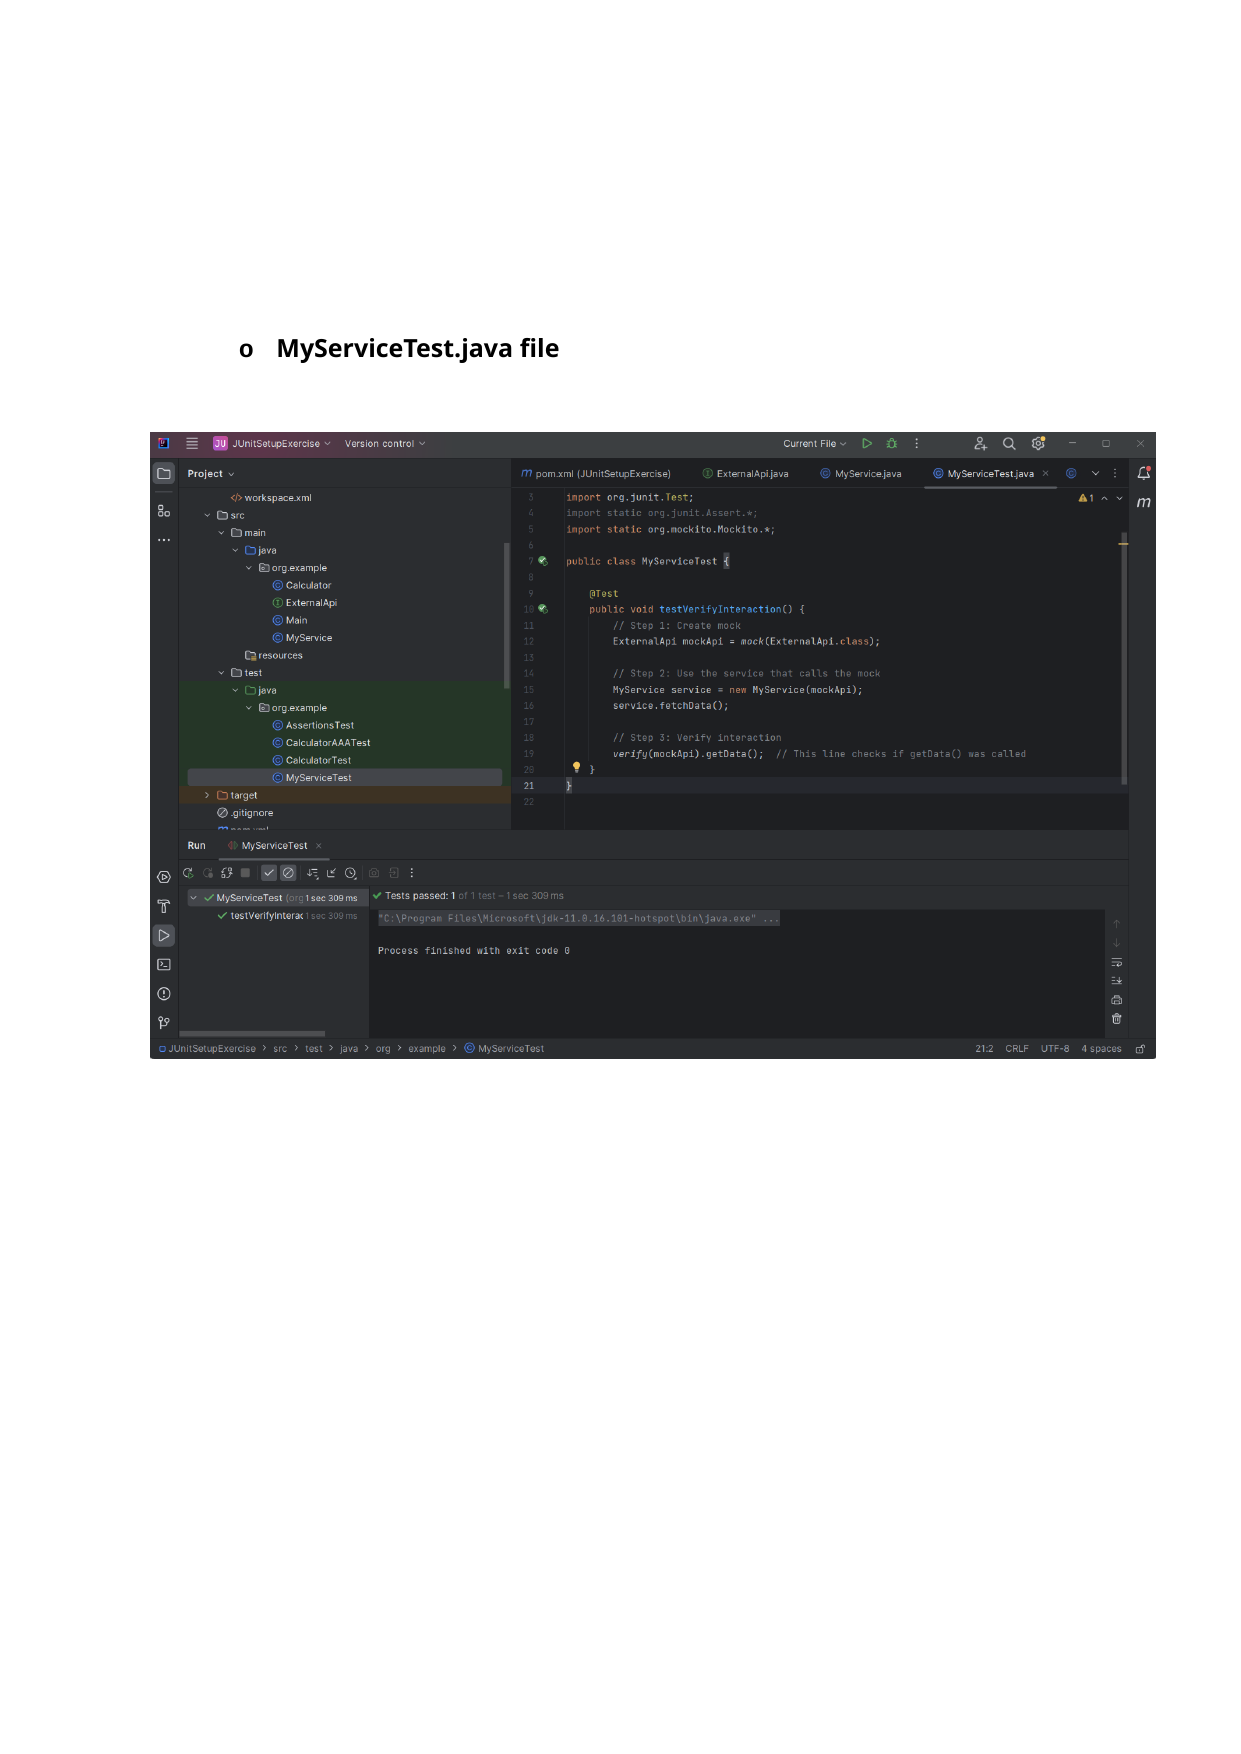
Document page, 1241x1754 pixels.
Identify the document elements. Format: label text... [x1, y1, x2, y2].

list MyServiceTest.java file [239, 330, 1090, 364]
picture [150, 432, 1156, 1059]
